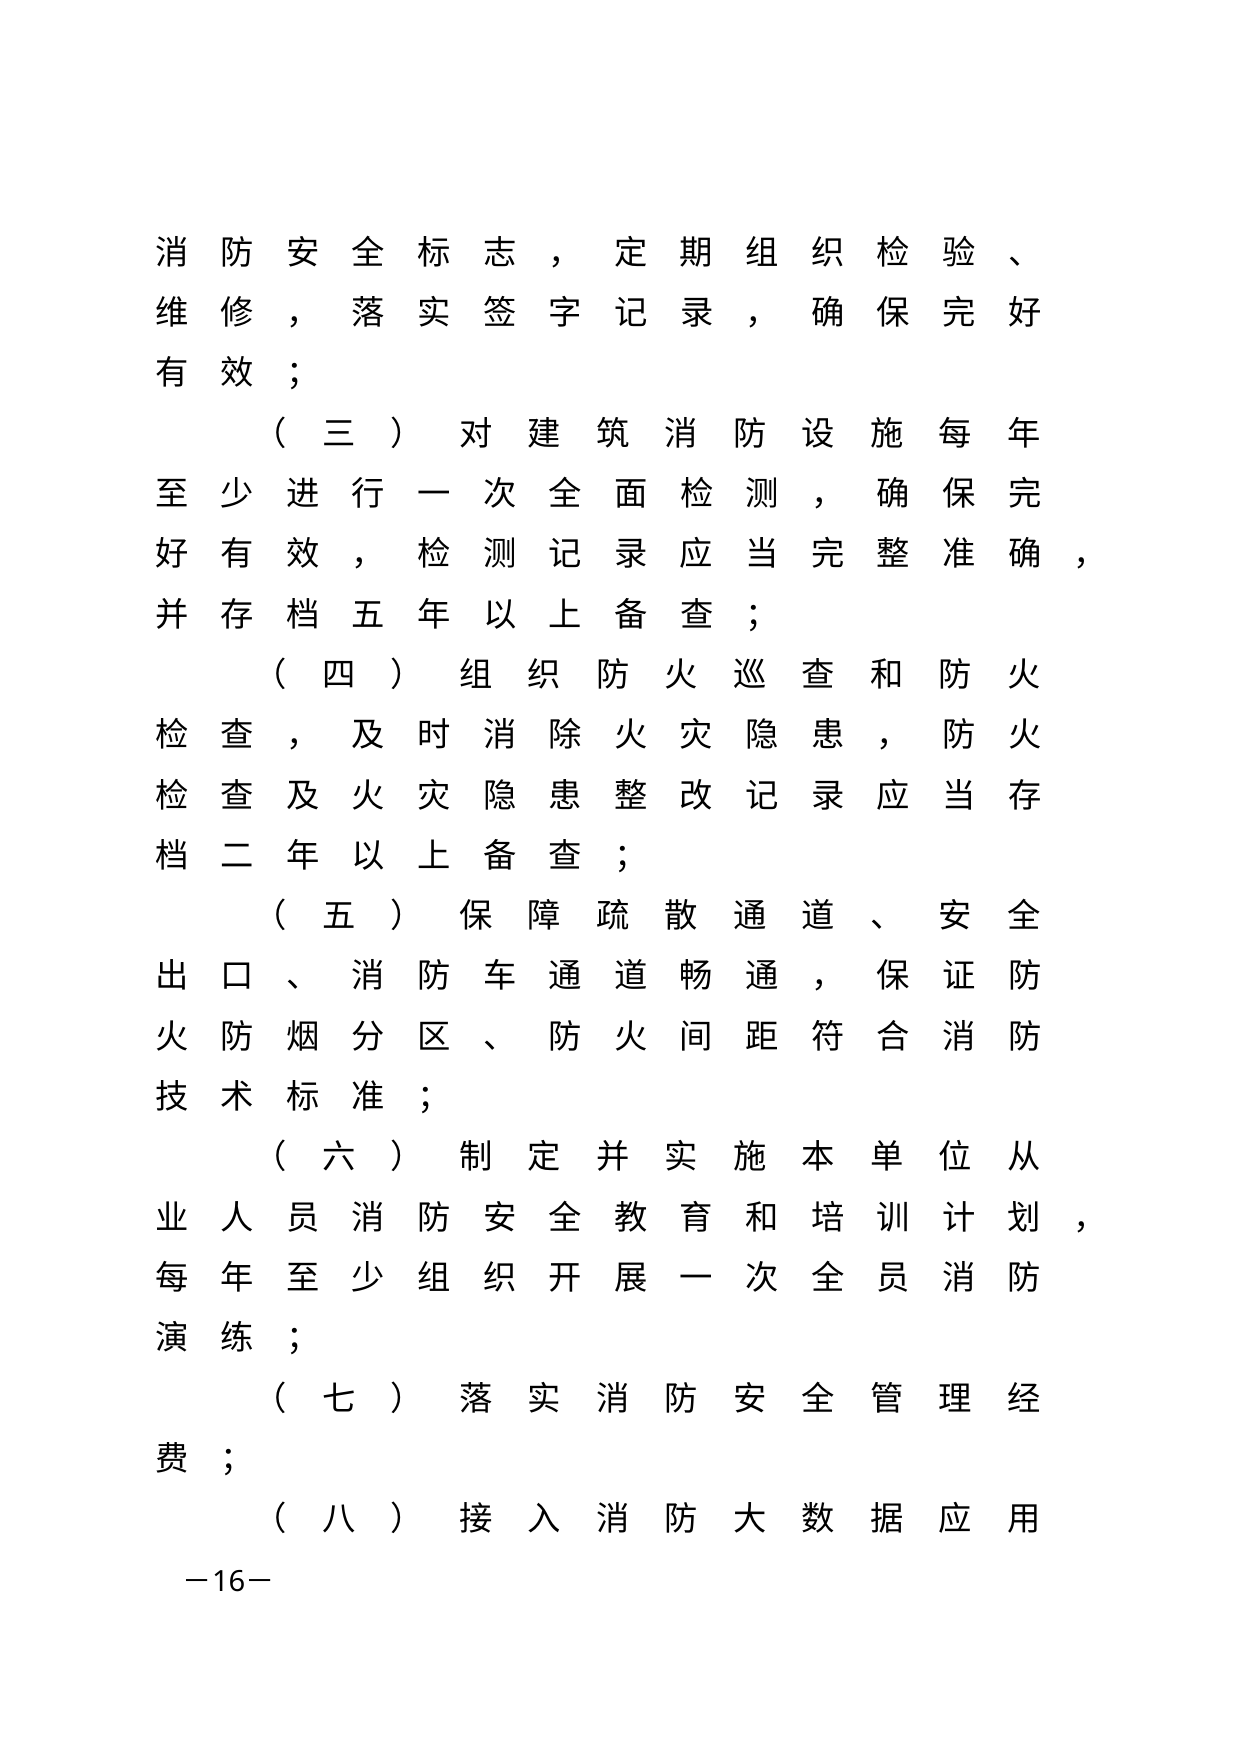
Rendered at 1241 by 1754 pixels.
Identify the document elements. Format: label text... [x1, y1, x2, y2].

text （三）对建筑消防设施每年至少进行一次全面检测，确保完好有效，检测记录应当完整准确，并存档五年以上备查； [155, 400, 1073, 642]
text （二）按照国家标准、行业标准配置消防设施、器材，设置消防安全标志，定期组织检验、维修，落实签字记录，确保完好有效； [155, 219, 1073, 400]
text （八）接入消防大数据应用平台，向消防救援机构提供消防安全管理信息，涉及国家秘密、商业秘密或者个人隐私的除外； [155, 1486, 1073, 1546]
text （七）落实消防安全管理经费； [155, 1365, 1073, 1486]
text （六）制定并实施本单位从业人员消防安全教育和培训计划，每年至少组织开展一次全员消防演练； [155, 1124, 1073, 1365]
text （四）组织防火巡查和防火检查，及时消除火灾隐患，防火检查及火灾隐患整改记录应当存档二年以上备查； [155, 642, 1073, 883]
text （五）保障疏散通道、安全出口、消防车通道畅通，保证防火防烟分区、防火间距符合消防技术标准； [155, 883, 1073, 1124]
